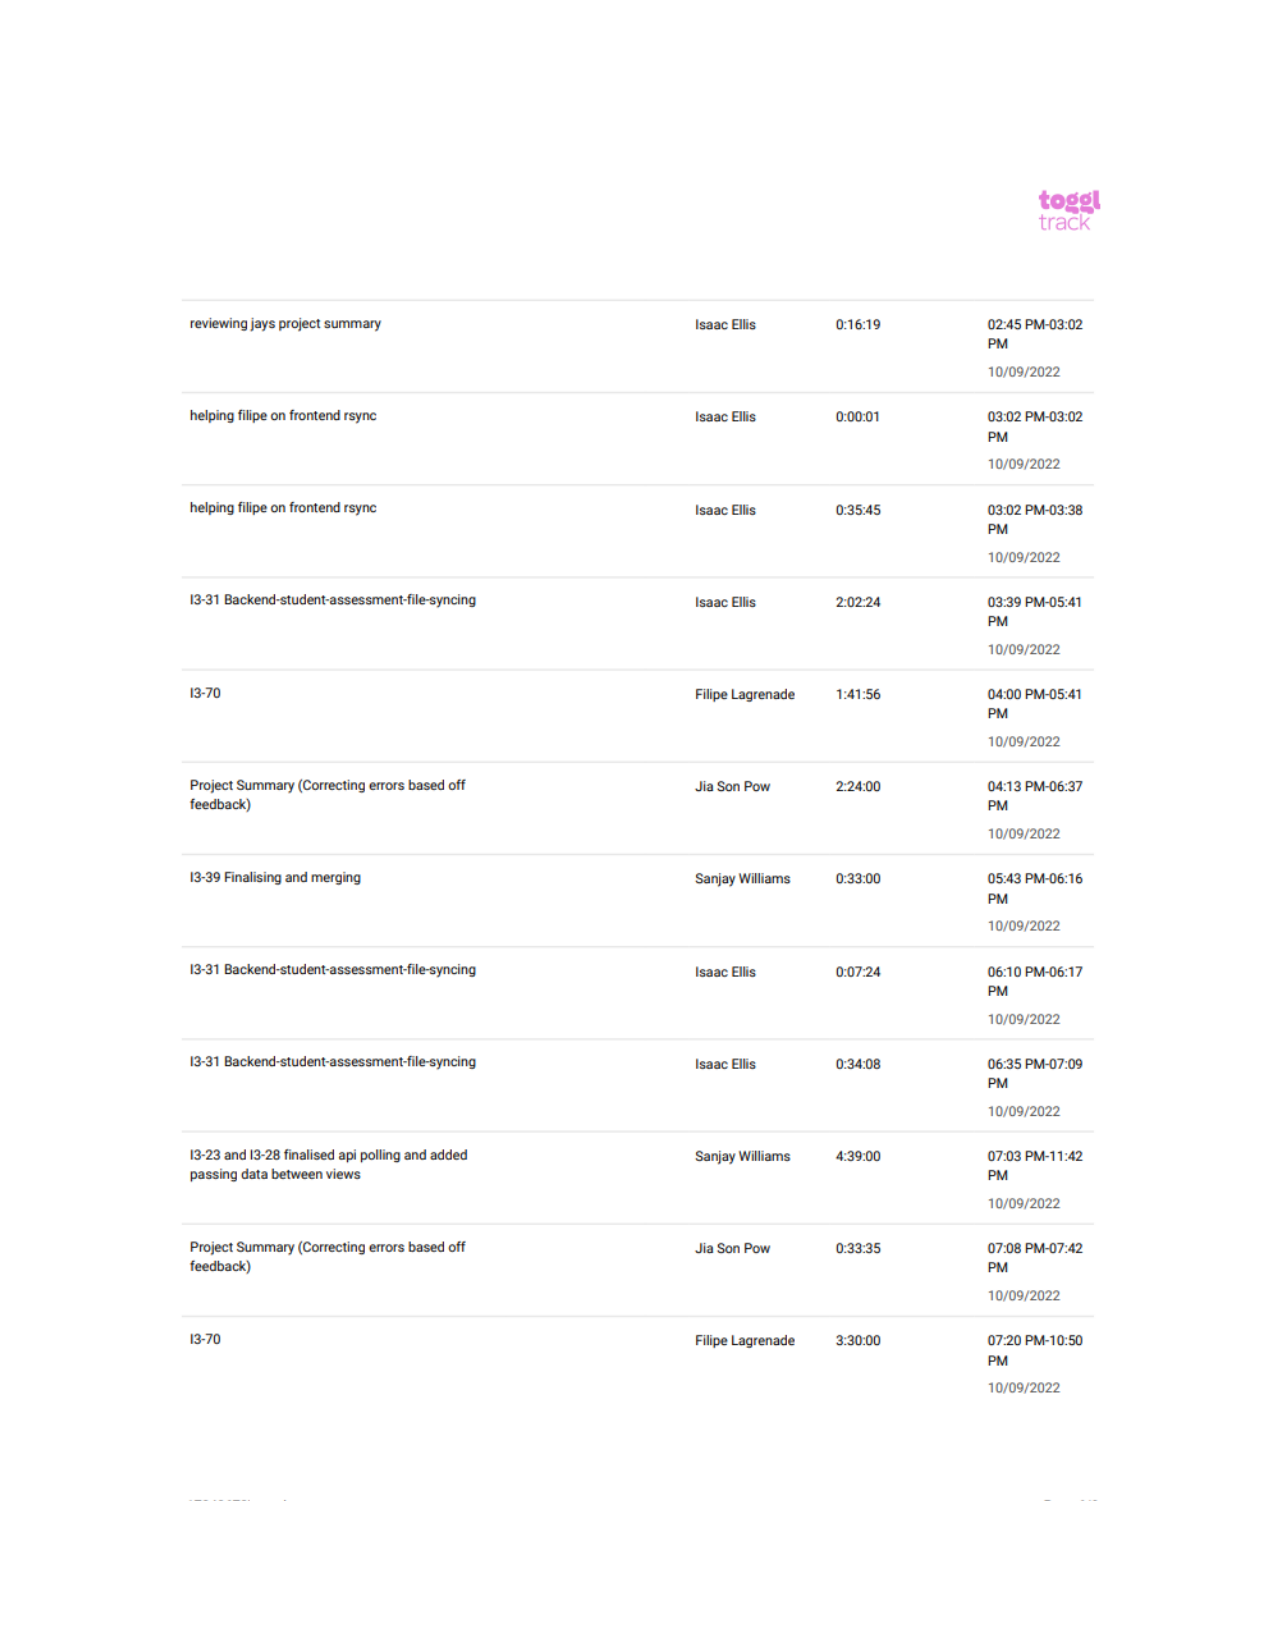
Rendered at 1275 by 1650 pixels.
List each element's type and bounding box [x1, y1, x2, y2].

picture [150, 150, 1125, 1501]
